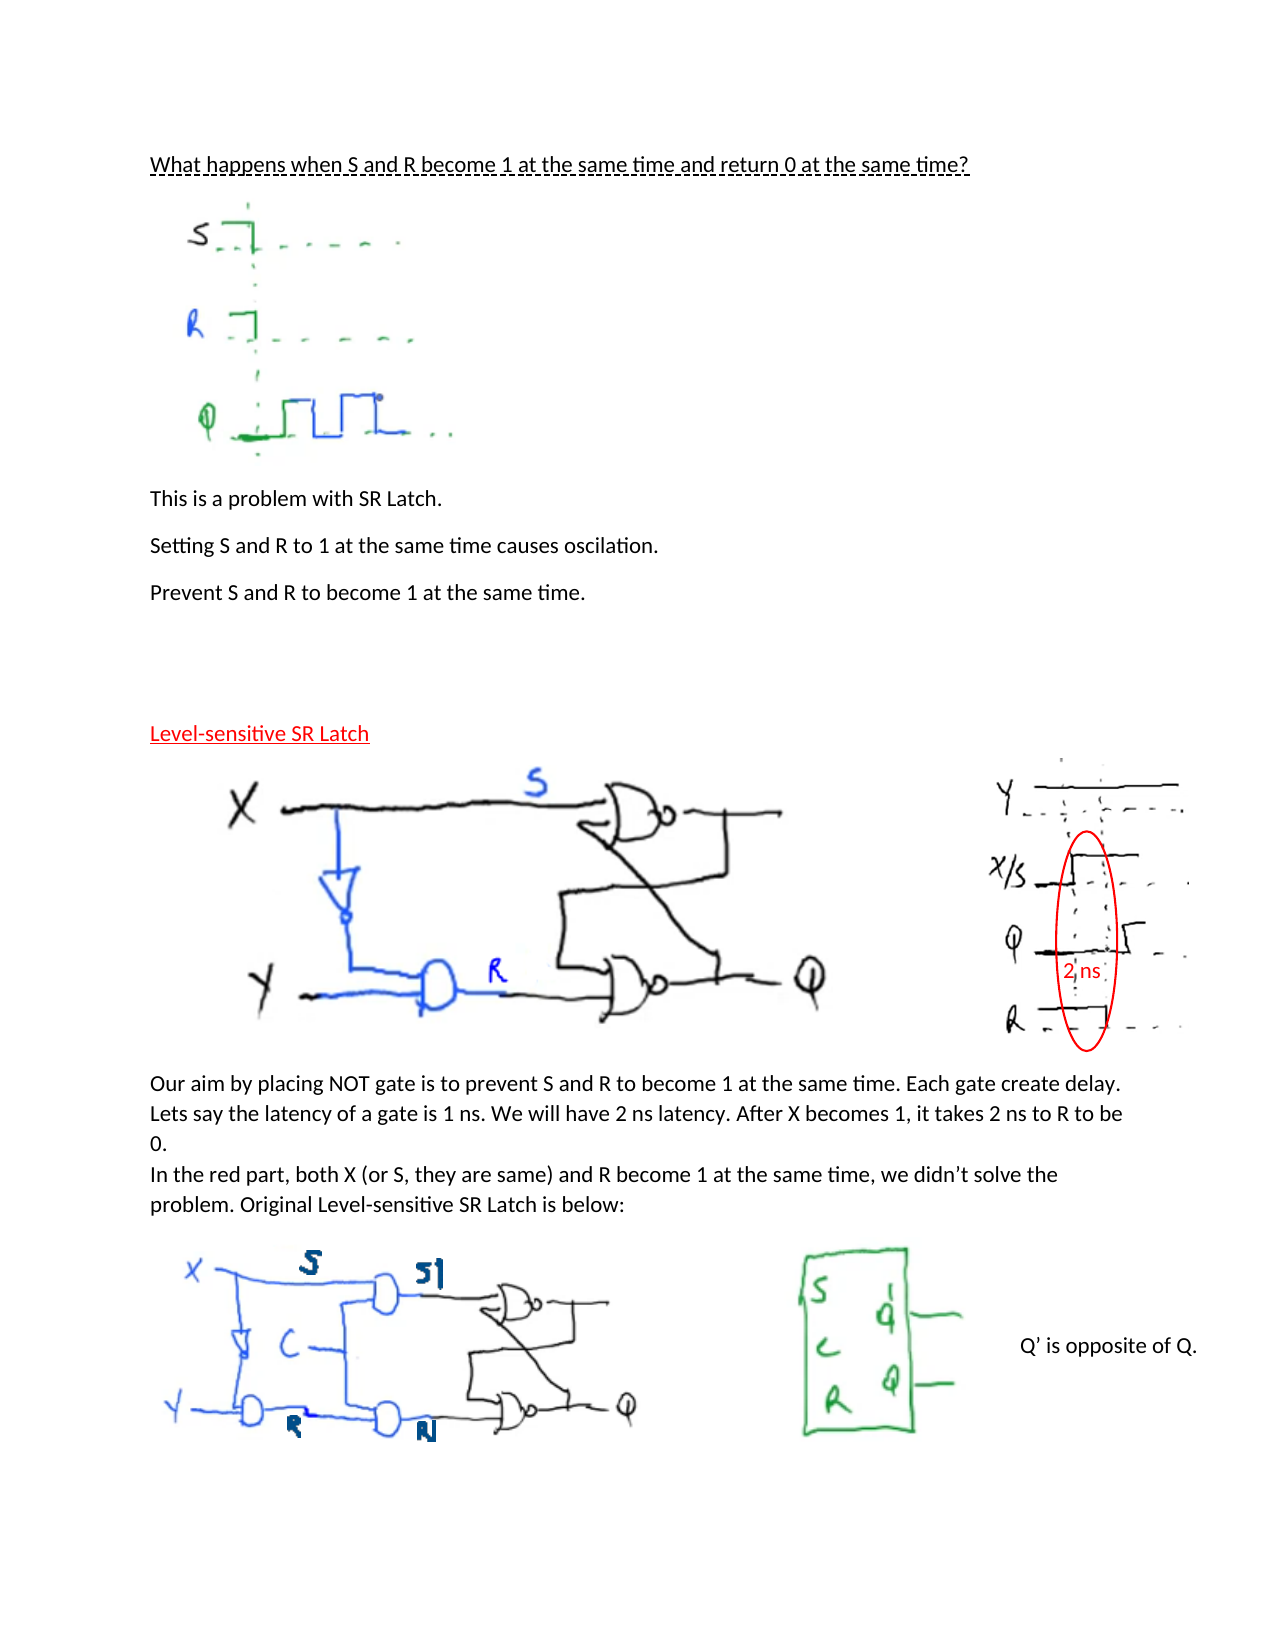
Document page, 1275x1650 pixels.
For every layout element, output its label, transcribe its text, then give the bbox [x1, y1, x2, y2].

text Level-sensitive SR Latch [150, 719, 1125, 747]
picture [150, 1236, 697, 1454]
text This is a problem with SR Latch. [150, 484, 1125, 512]
picture [1058, 833, 1116, 1049]
picture [150, 196, 554, 466]
text Our aim by placing NOT gate is to prevent S and R to become 1 at the same time. Each gate create delay. Lets say the latency of a gate is 1 ns. We will have 2 ns latency. After X becomes 1, it takes 2 ns to R to be 0. In the red part, both X (or S, they are same) and R become 1 at the same time, we didn’t solve the problem. Original Level-sensitive SR Latch is below: [150, 1069, 1125, 1218]
picture [940, 758, 1189, 1051]
text Prevent S and R to become 1 at the same time. [150, 578, 1125, 606]
text Setting S and R to 1 at the same time causes oscilation. [150, 531, 1125, 559]
picture [150, 765, 874, 1051]
picture [756, 1237, 985, 1449]
text What happens when S and R become 1 at the same time and return 0 at the same time? [150, 150, 1125, 178]
